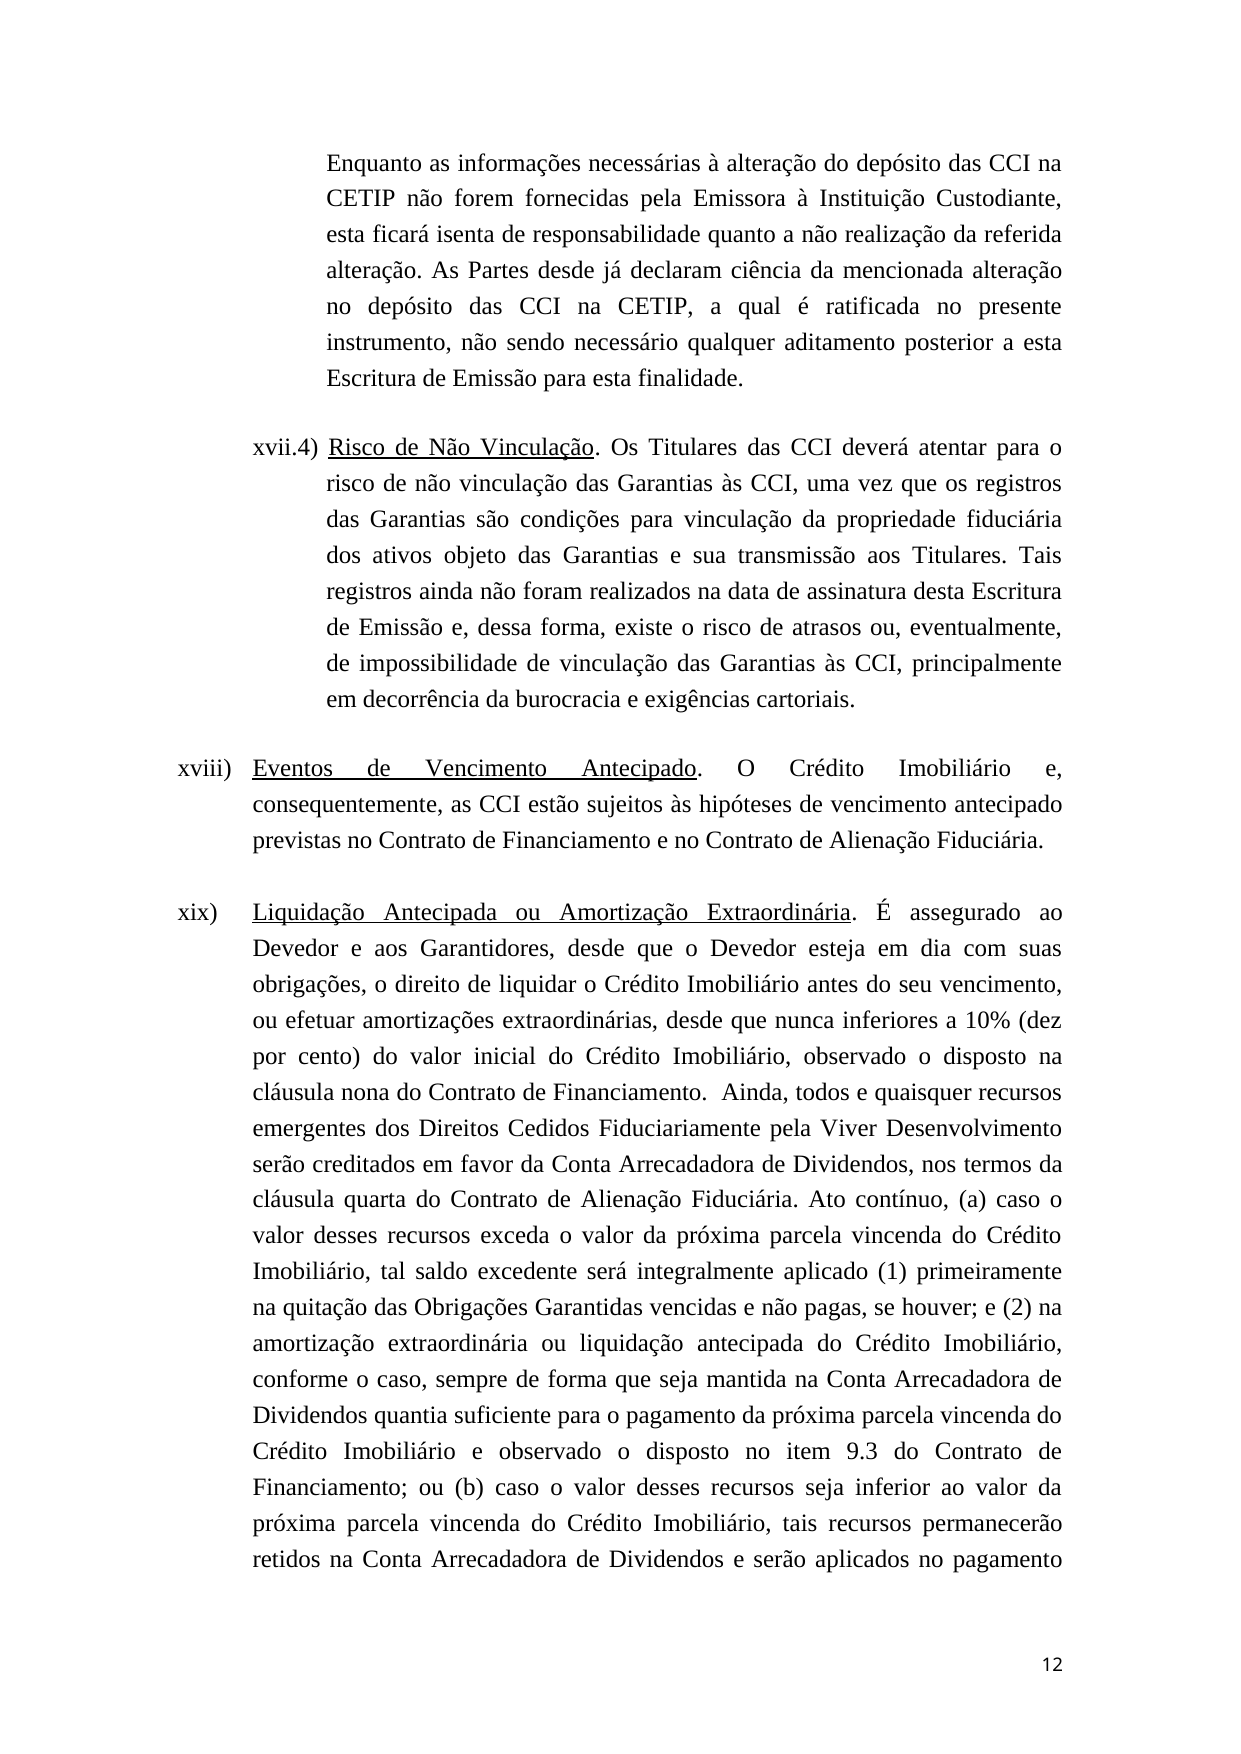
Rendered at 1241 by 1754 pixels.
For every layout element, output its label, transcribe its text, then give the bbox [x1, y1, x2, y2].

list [177, 897, 1063, 1573]
list Eventos de Vencimento Antecipado. O Crédito Imobiliário e, consequentemente, as CCI estão sujeitos às hipóteses de vencimento antecipado previstas no Contrato de Financiamento e no Contrato de Alienação Fiduciária. [177, 753, 1063, 854]
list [252, 148, 1063, 392]
list xvii.4) Risco de Não Vinculação. Os Titulares das CCI deverá atentar para o risco de não vinculação das Garantias às CCI, uma vez que os registros das Garantias são condições para vinculação da propriedade fiduciária dos ativos objeto das Garantias e sua transmissão aos Titulares. Tais registros ainda não foram realizados na data de assinatura desta Escritura de Emissão e, dessa forma, existe o risco de atrasos ou, eventualmente, de impossibilidade de vinculação das Garantias às CCI, principalmente em decorrência da burocracia e exigências cartoriais. [252, 432, 1063, 713]
